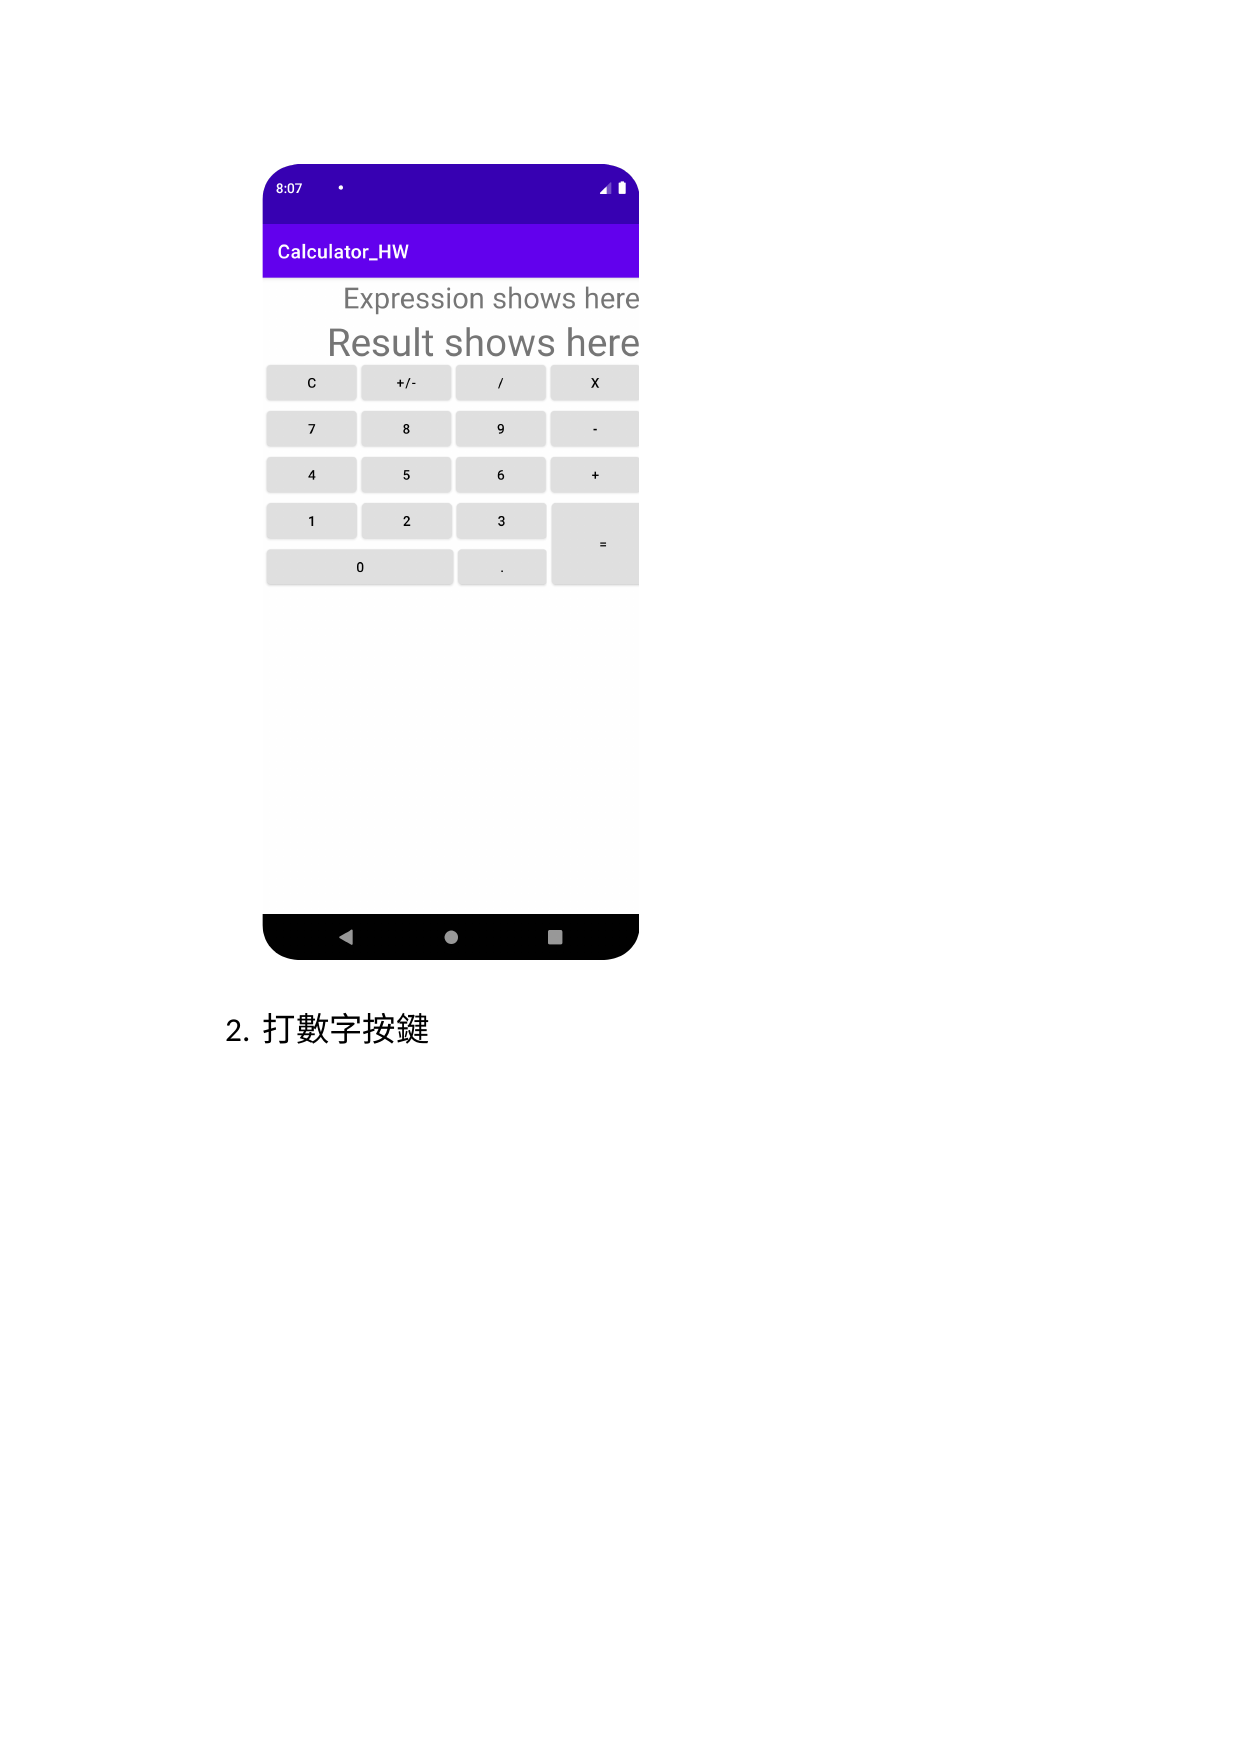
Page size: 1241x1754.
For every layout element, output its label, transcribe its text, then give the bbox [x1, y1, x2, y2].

list 打數字按鍵 [225, 989, 1053, 1064]
picture [262, 164, 639, 960]
